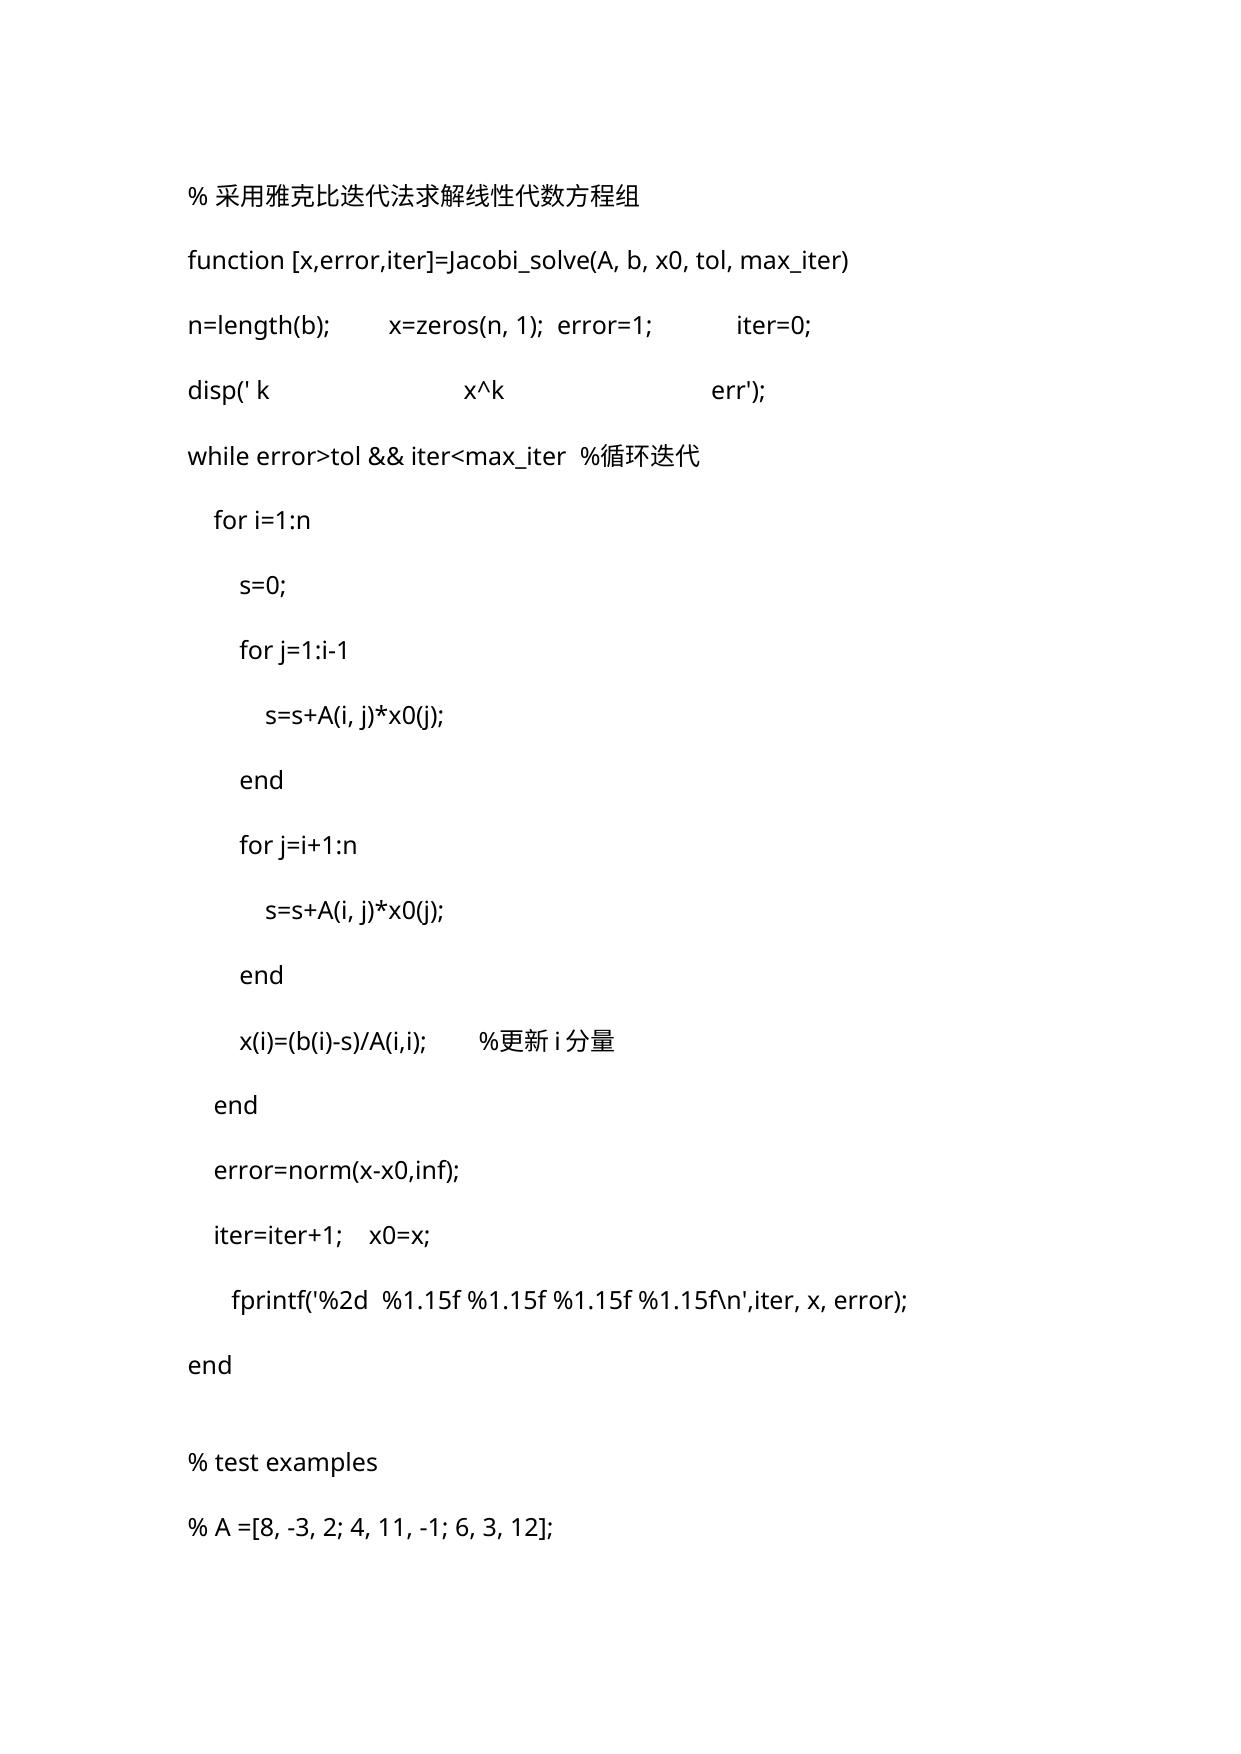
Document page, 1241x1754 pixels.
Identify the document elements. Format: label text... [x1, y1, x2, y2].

text error=norm(x-x0,inf); [187, 1137, 1053, 1202]
text for j=1:i-1 [187, 617, 1053, 682]
text disp(' k x^k err'); [187, 357, 1053, 422]
text end [187, 747, 1053, 812]
text x(i)=(b(i)-s)/A(i,i); %更新i分量 [187, 1007, 1053, 1072]
text s=0; [187, 552, 1053, 617]
text s=s+A(i, j)*x0(j); [187, 877, 1053, 942]
text s=s+A(i, j)*x0(j); [187, 682, 1053, 747]
text end [187, 1332, 1053, 1397]
text fprintf('%2d %1.15f %1.15f %1.15f %1.15f\n',iter, x, error); [187, 1267, 1053, 1332]
text % test examples [187, 1429, 1053, 1494]
text for i=1:n [187, 487, 1053, 552]
text end [187, 942, 1053, 1007]
text n=length(b); x=zeros(n, 1); error=1; iter=0; [187, 292, 1053, 357]
text for j=i+1:n [187, 812, 1053, 877]
text % 采用雅克比迭代法求解线性代数方程组 [187, 162, 1053, 227]
text iter=iter+1; x0=x; [187, 1202, 1053, 1267]
text while error>tol && iter<max_iter %循环迭代 [187, 422, 1053, 487]
text % A =[8, -3, 2; 4, 11, -1; 6, 3, 12]; [187, 1494, 1053, 1559]
text function [x,error,iter]=Jacobi_solve(A, b, x0, tol, max_iter) [187, 227, 1053, 292]
text end [187, 1072, 1053, 1137]
